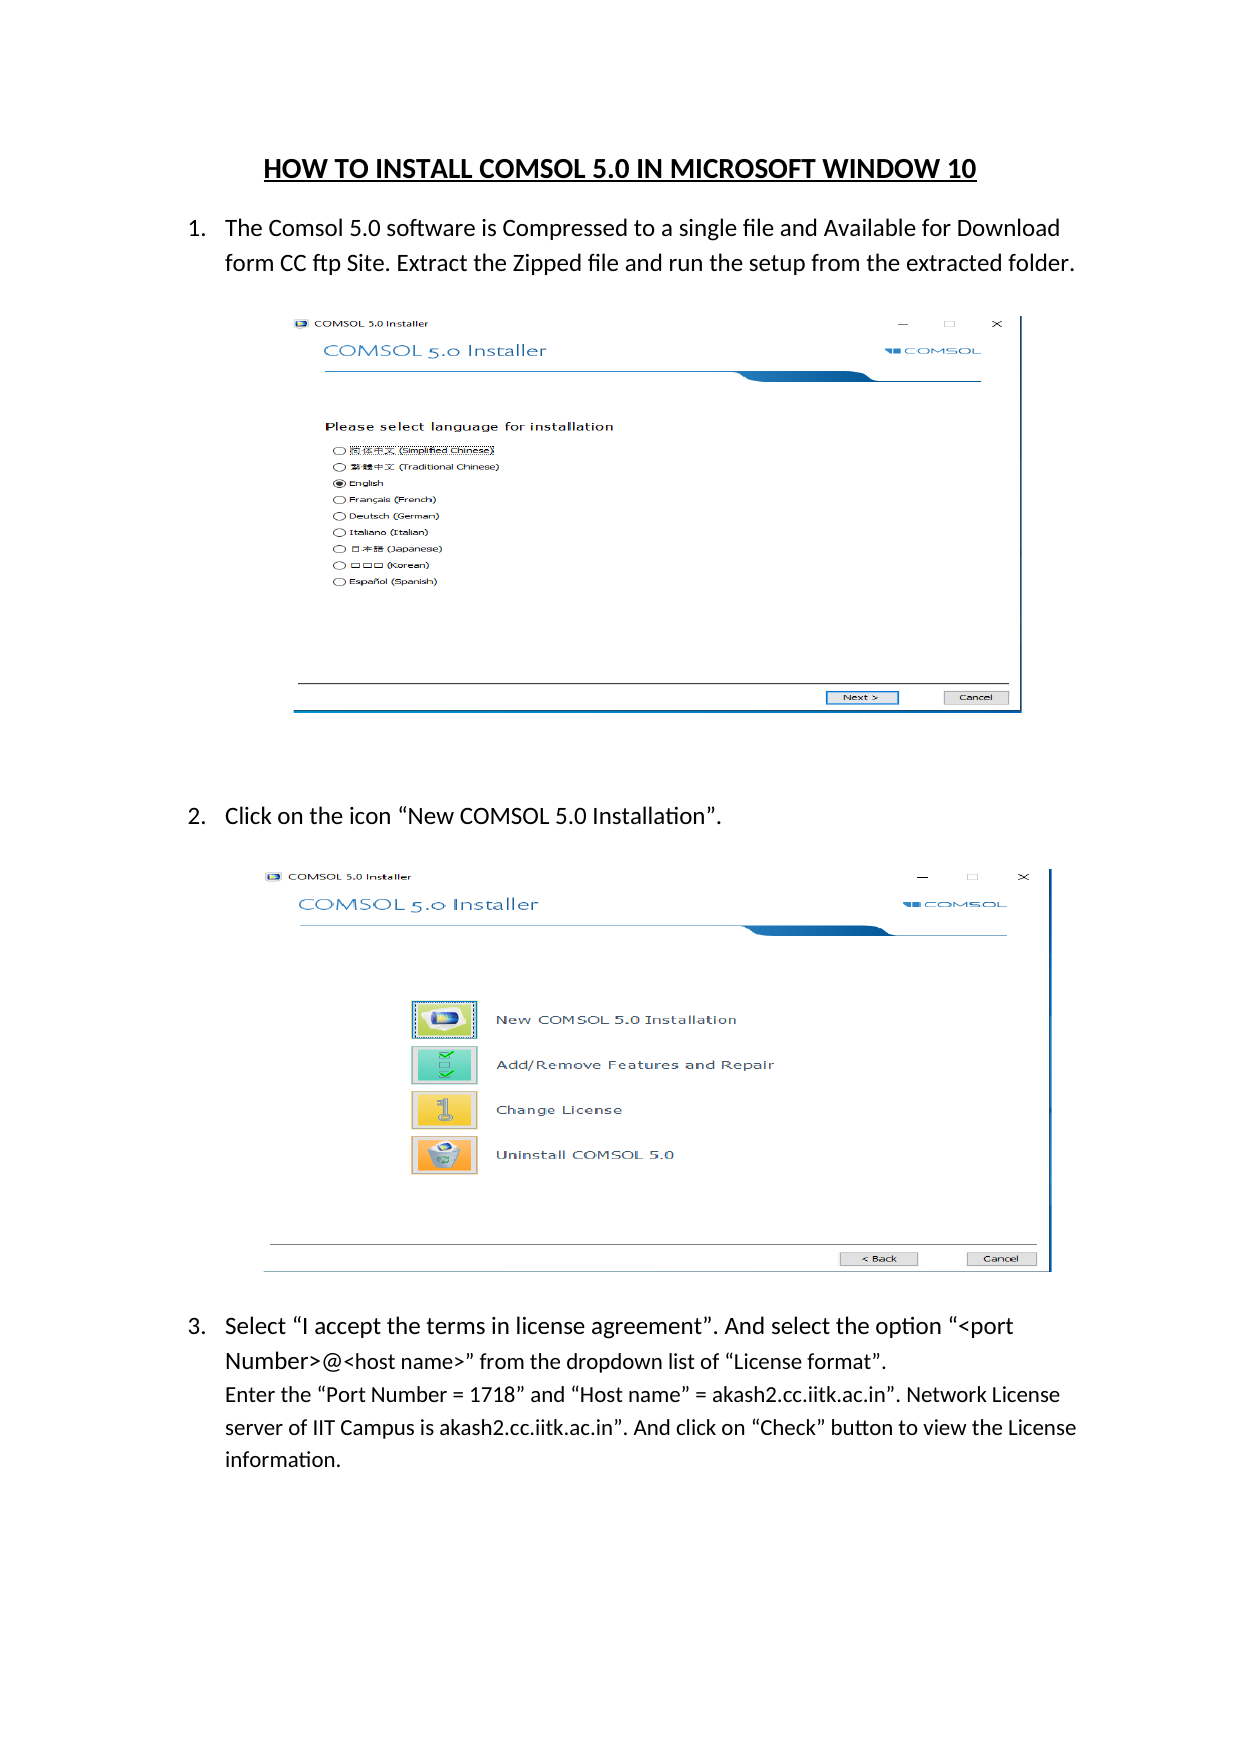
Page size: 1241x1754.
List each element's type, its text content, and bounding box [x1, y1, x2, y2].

text HOW TO INSTALL COMSOL 5.0 IN MICROSOFT WINDOW 10 [150, 150, 1090, 186]
list Click on the icon “New COMSOL 5.0 Installation”. [187, 800, 1090, 830]
list The Comsol 5.0 software is Compressed to a single file and Available for Download form CC ftp Site. Extract the Zipped file and run the setup from the extracted folder. [187, 212, 1090, 277]
list Select “I accept the terms in license agreement”. And select the option “<port Number>@<host name>” from the dropdown list of “License format”. [187, 1310, 1090, 1376]
list Enter the “Port Number = 1718” and “Host name” = akash2.cc.iitk.ac.in”. Network License server of IIT Campus is akash2.cc.iitk.ac.in”. And click on “Check” button to view the License information. [225, 1380, 1090, 1473]
picture [263, 869, 1052, 1272]
picture [293, 316, 1022, 713]
